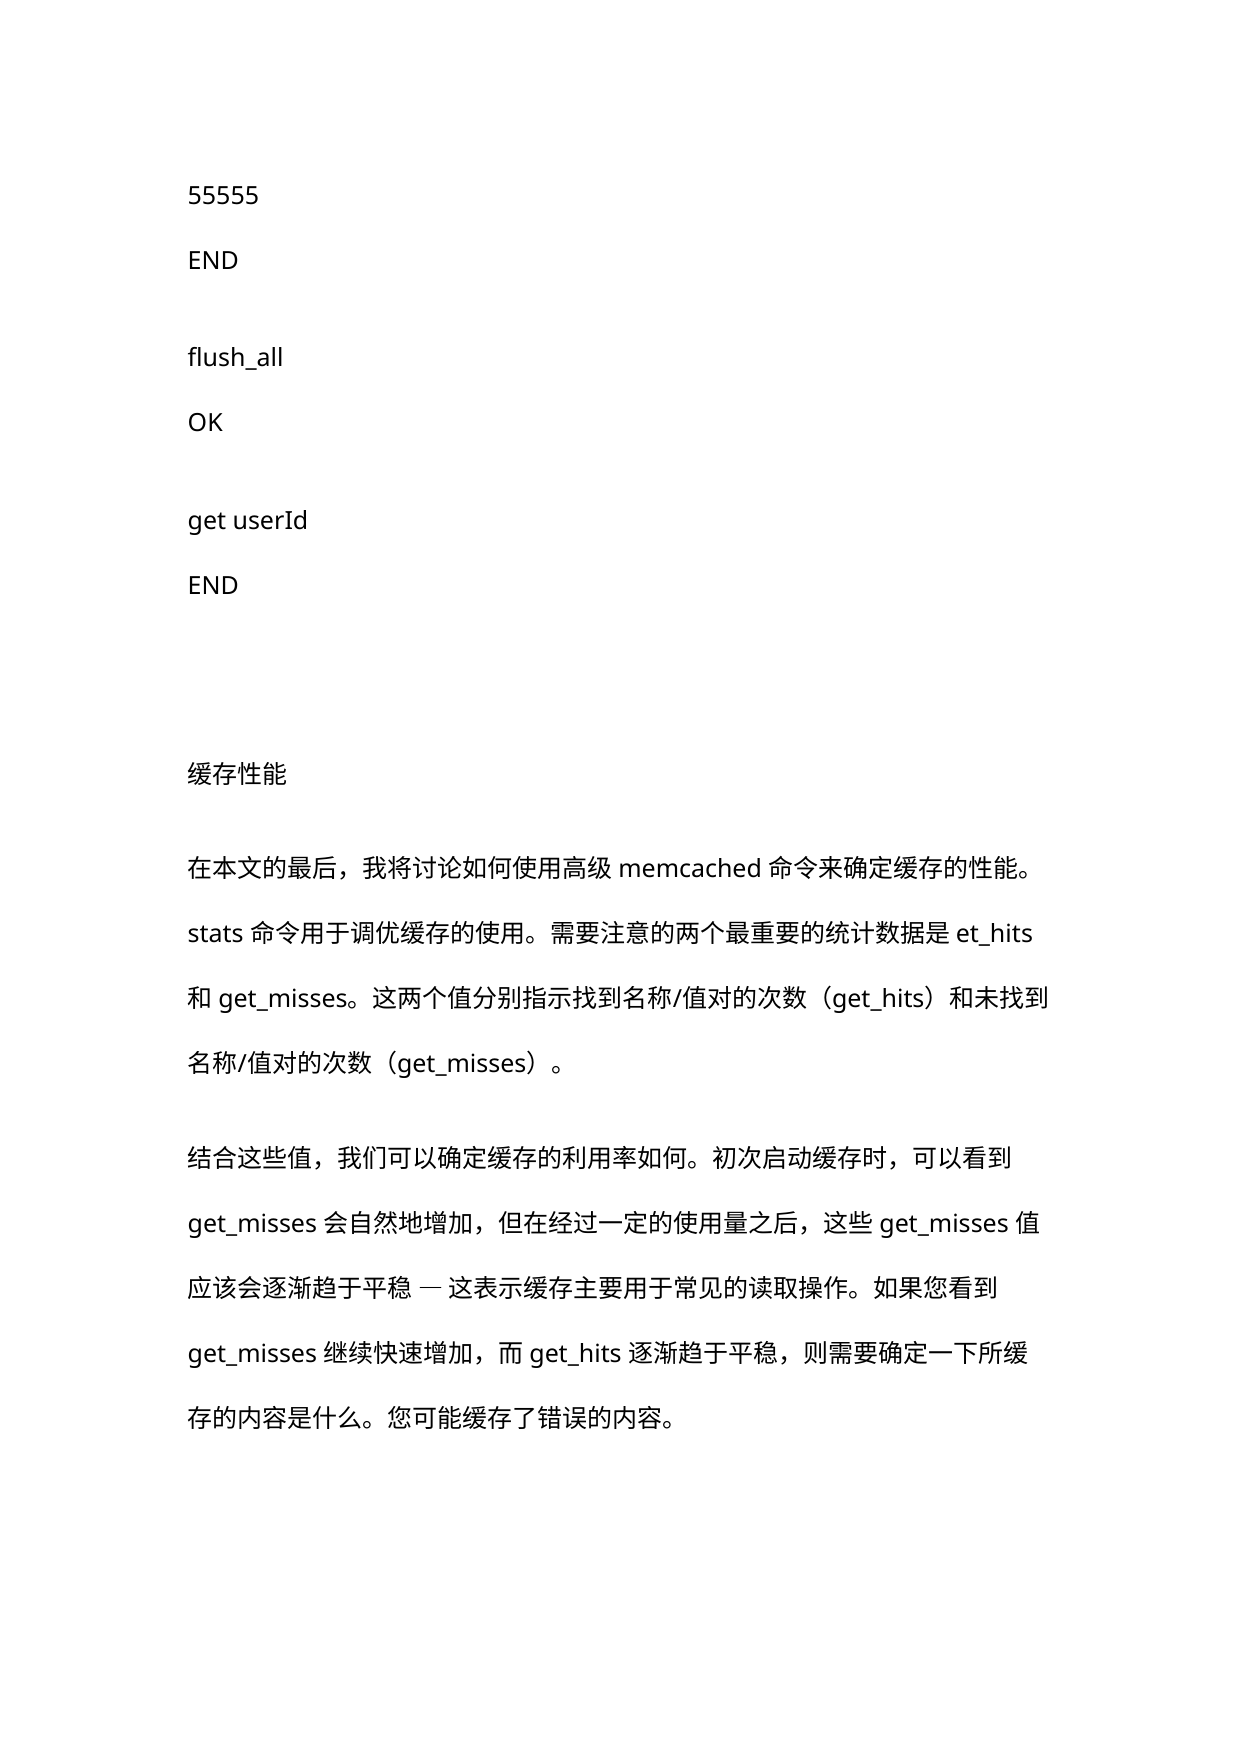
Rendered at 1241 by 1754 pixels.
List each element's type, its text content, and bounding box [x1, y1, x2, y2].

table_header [188, 162, 1053, 617]
text 在本文的最后，我将讨论如何使用高级 memcached 命令来确定缓存的性能。stats 命令用于调优缓存的使用。需要注意的两个最重要的统计数据是 et_hits 和 get_misses。这两个值分别指示找到名称/值对的次数（get_hits）和未找到名称/值对的次数（get_misses）。 [187, 834, 1053, 1094]
text 缓存性能 [187, 740, 1053, 805]
text 结合这些值，我们可以确定缓存的利用率如何。初次启动缓存时，可以看到 get_misses 会自然地增加，但在经过一定的使用量之后，这些 get_misses 值应该会逐渐趋于平稳 — 这表示缓存主要用于常见的读取操作。如果您看到 get_misses 继续快速增加，而 get_hits 逐渐趋于平稳，则需要确定一下所缓存的内容是什么。您可能缓存了错误的内容。 [187, 1124, 1053, 1449]
